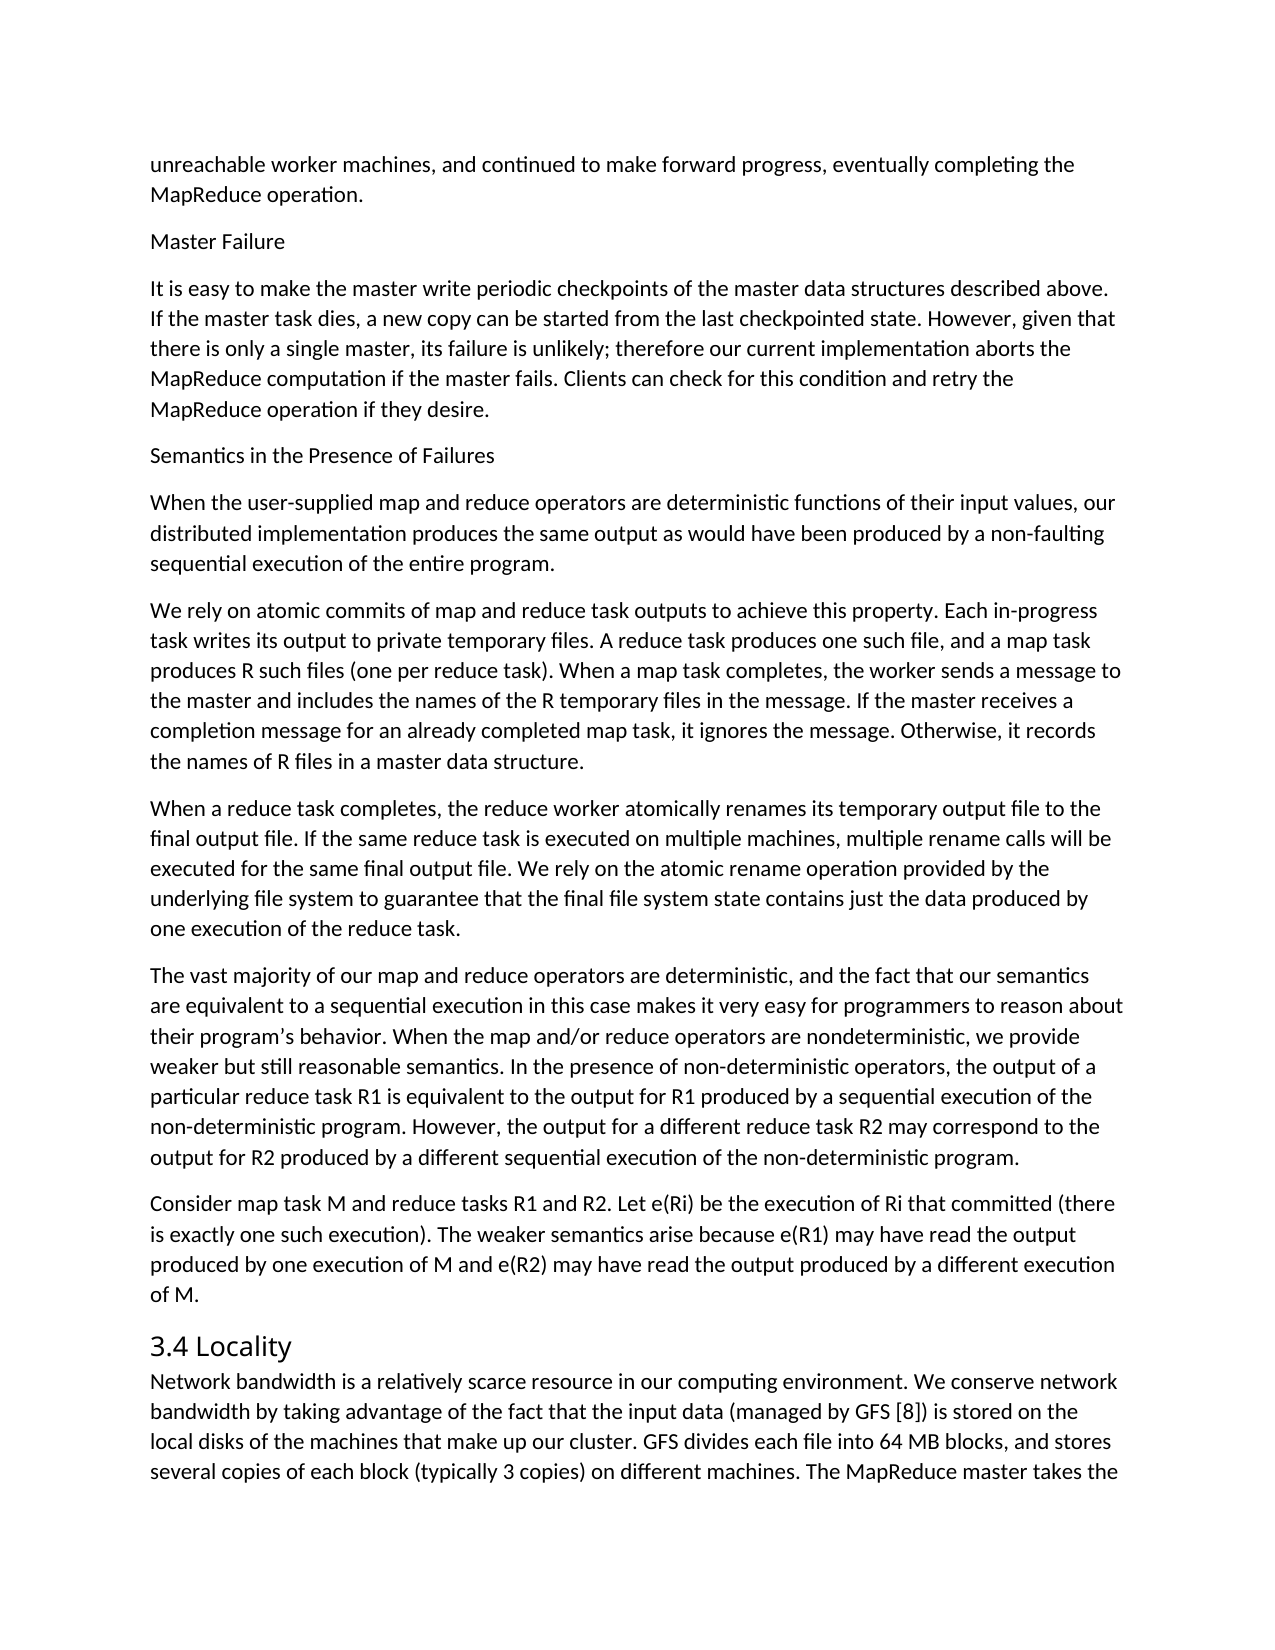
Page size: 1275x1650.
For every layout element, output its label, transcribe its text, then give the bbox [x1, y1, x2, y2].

text The vast majority of our map and reduce operators are deterministic, and the fact that our semantics are equivalent to a sequential execution in this case makes it very easy for programmers to reason about their program’s behavior. When the map and/or reduce operators are nondeterministic, we provide weaker but still reasonable semantics. In the presence of non-deterministic operators, the output of a particular reduce task R1 is equivalent to the output for R1 produced by a sequential execution of the non-deterministic program. However, the output for a different reduce task R2 may correspond to the output for R2 produced by a different sequential execution of the non-deterministic program. [150, 961, 1125, 1171]
text Semantics in the Presence of Failures [150, 442, 1125, 470]
subtitle 3.4 Locality [150, 1327, 1125, 1364]
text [150, 150, 1125, 208]
text It is easy to make the master write periodic checkpoints of the master data structures described above. If the master task dies, a new copy can be started from the last checkpointed state. However, given that there is only a single master, its failure is unlikely; therefore our current implementation aborts the MapReduce computation if the master fails. Clients can check for this condition and retry the MapReduce operation if they desire. [150, 274, 1125, 423]
text When the user-supplied map and reduce operators are deterministic functions of their input values, our distributed implementation produces the same output as would have been produced by a non-faulting sequential execution of the entire program. [150, 488, 1125, 577]
text We rely on atomic commits of map and reduce task outputs to achieve this property. Each in-progress task writes its output to private temporary files. A reduce task produces one such file, and a map task produces R such files (one per reduce task). When a map task completes, the worker sends a message to the master and includes the names of the R temporary files in the message. If the master receives a completion message for an already completed map task, it ignores the message. Otherwise, it records the names of R files in a master data structure. [150, 596, 1125, 775]
text When a reduce task completes, the reduce worker atomically renames its temporary output file to the final output file. If the same reduce task is executed on multiple machines, multiple rename calls will be executed for the same final output file. We rely on the atomic rename operation provided by the underlying file system to guarantee that the final file system state contains just the data produced by one execution of the reduce task. [150, 794, 1125, 943]
text Master Failure [150, 227, 1125, 255]
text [150, 1367, 1125, 1486]
text Consider map task M and reduce tasks R1 and R2. Let e(Ri) be the execution of Ri that committed (there is exactly one such execution). The weaker semantics arise because e(R1) may have read the output produced by one execution of M and e(R2) may have read the output produced by a different execution of M. [150, 1189, 1125, 1308]
